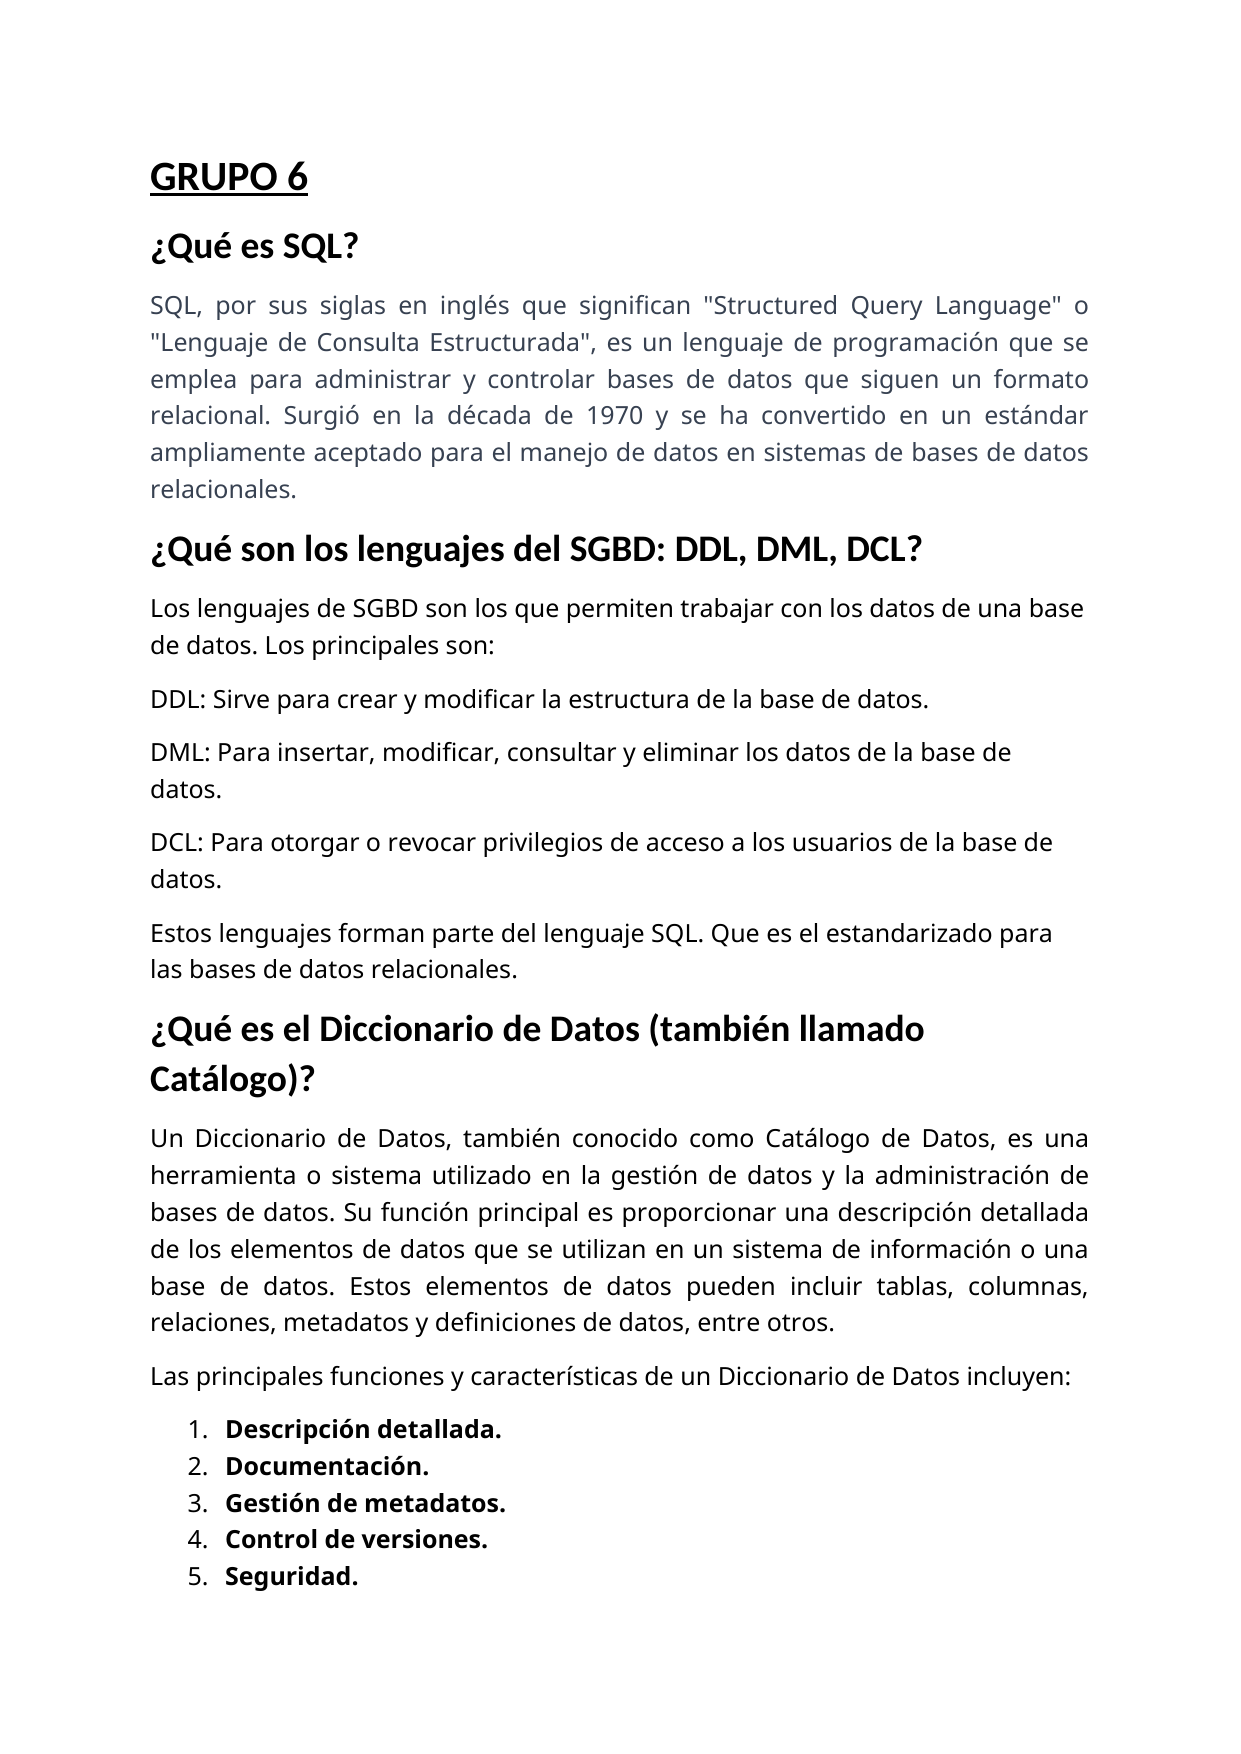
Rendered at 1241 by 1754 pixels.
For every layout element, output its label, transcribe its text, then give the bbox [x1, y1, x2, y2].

text GRUPO 6 [150, 150, 1090, 201]
text DCL: Para otorgar o revocar privilegios de acceso a los usuarios de la base de datos. [150, 825, 1090, 896]
text ¿Qué son los lenguajes del SGBD: DDL, DML, DCL? [150, 525, 1090, 571]
text ¿Qué es el Diccionario de Datos (también llamado Catálogo)? [150, 1005, 1090, 1101]
text Las principales funciones y características de un Diccionario de Datos incluyen: [150, 1358, 1090, 1392]
text DML: Para insertar, modificar, consultar y eliminar los datos de la base de datos. [150, 735, 1090, 806]
text DDL: Sirve para crear y modificar la estructura de la base de datos. [150, 681, 1090, 715]
text Los lenguajes de SGBD son los que permiten trabajar con los datos de una base de datos. Los principales son: [150, 591, 1090, 662]
list Gestión de metadatos. [187, 1485, 1090, 1519]
text Estos lenguajes forman parte del lenguaje SQL. Que es el estandarizado para las bases de datos relacionales. [150, 915, 1090, 986]
text ¿Qué es SQL? [150, 222, 1090, 267]
list Seguridad. [187, 1559, 1090, 1593]
list Documentación. [187, 1448, 1090, 1483]
list Descripción detallada. [187, 1412, 1090, 1446]
text Un Diccionario de Datos, también conocido como Catálogo de Datos, es una herramienta o sistema utilizado en la gestión de datos y la administración de bases de datos. Su función principal es proporcionar una descripción detallada de los elementos de datos que se utilizan en un sistema de información o una base de datos. Estos elementos de datos pueden incluir tablas, columnas, relaciones, metadatos y definiciones de datos, entre otros. [150, 1121, 1090, 1339]
list Control de versiones. [187, 1522, 1090, 1556]
text SQL, por sus siglas en inglés que significan "Structured Query Language" o "Lenguaje de Consulta Estructurada", es un lenguaje de programación que se emplea para administrar y controlar bases de datos que siguen un formato relacional. Surgió en la década de 1970 y se ha convertido en un estándar ampliamente aceptado para el manejo de datos en sistemas de bases de datos relacionales. [150, 288, 1090, 506]
